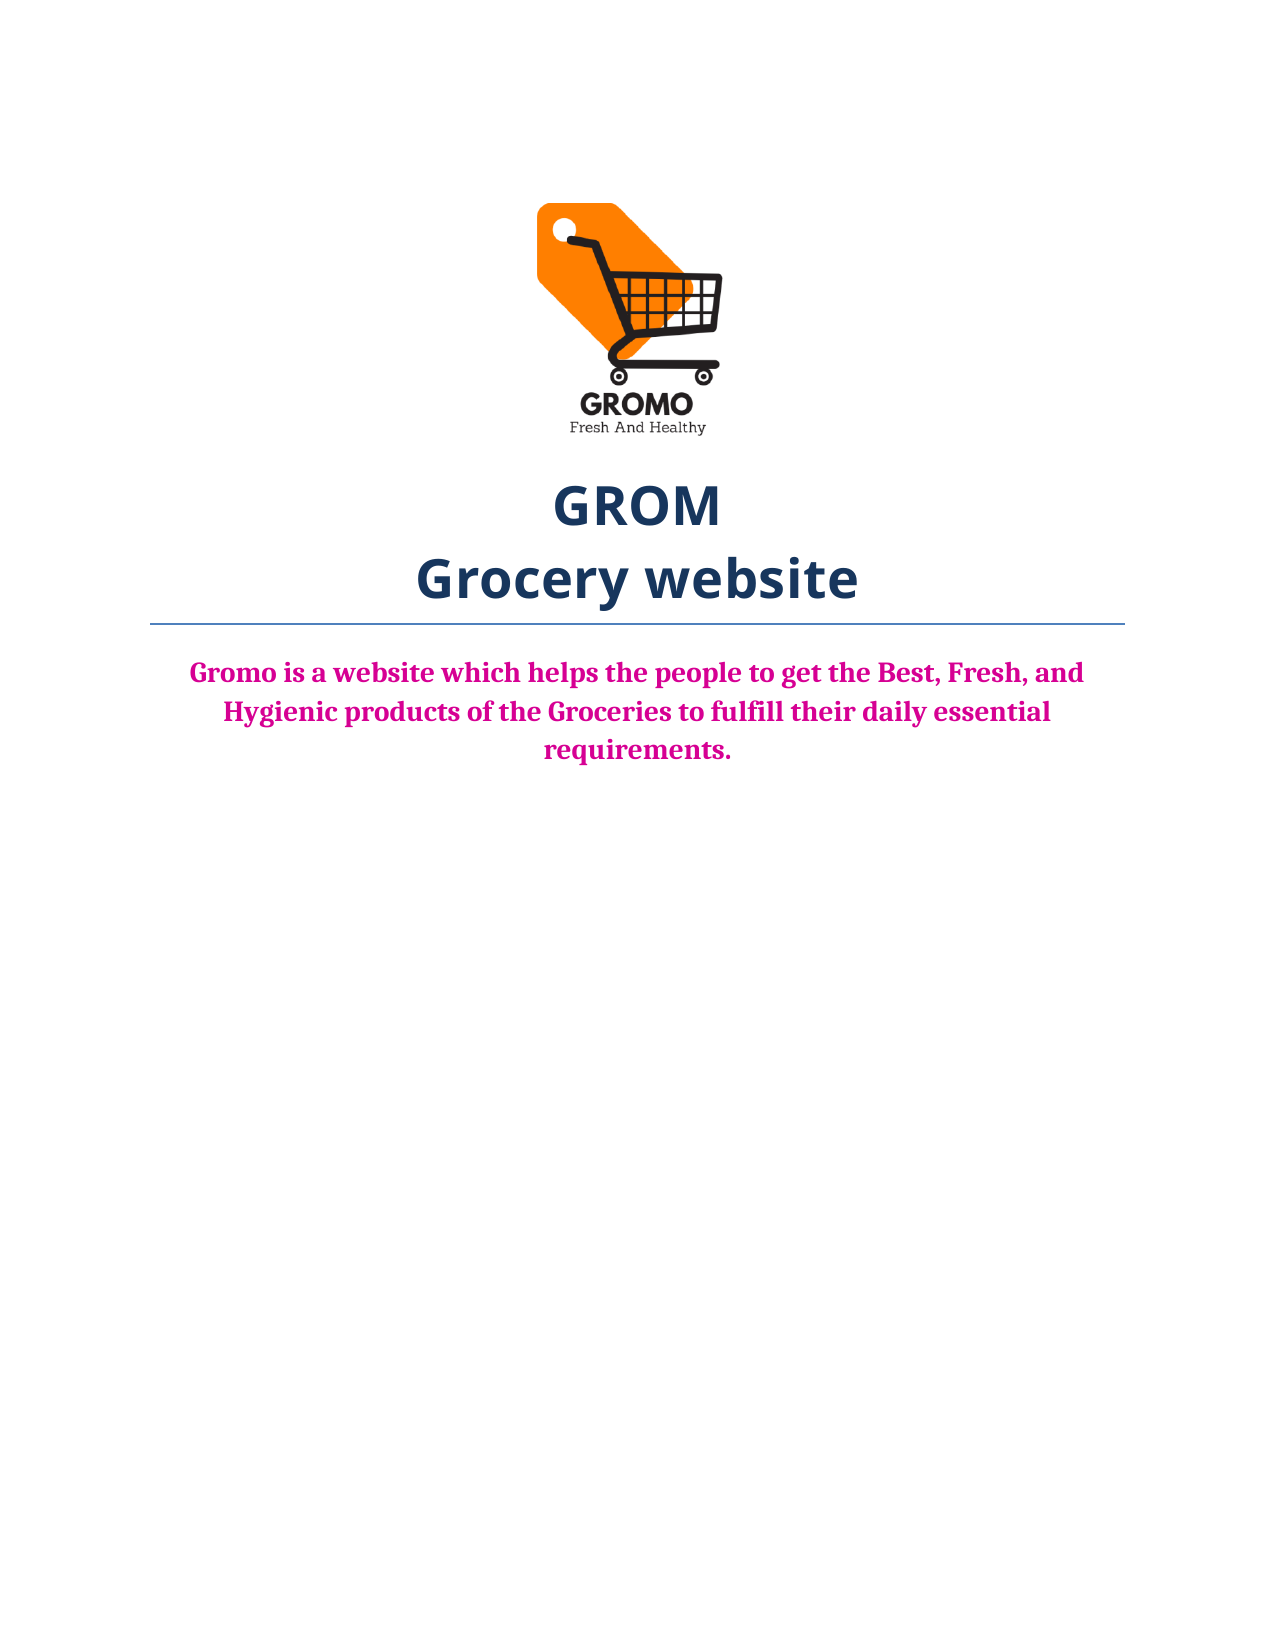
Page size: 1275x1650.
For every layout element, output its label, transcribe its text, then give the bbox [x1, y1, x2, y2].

title GROM [150, 467, 1125, 541]
title Grocery website [150, 541, 1125, 623]
picture [518, 203, 757, 442]
subtitle Gromo is a website which helps the people to get the Best, Fresh, and Hygienic products of the Groceries to fulfill their daily essential requirements. [150, 656, 1125, 767]
